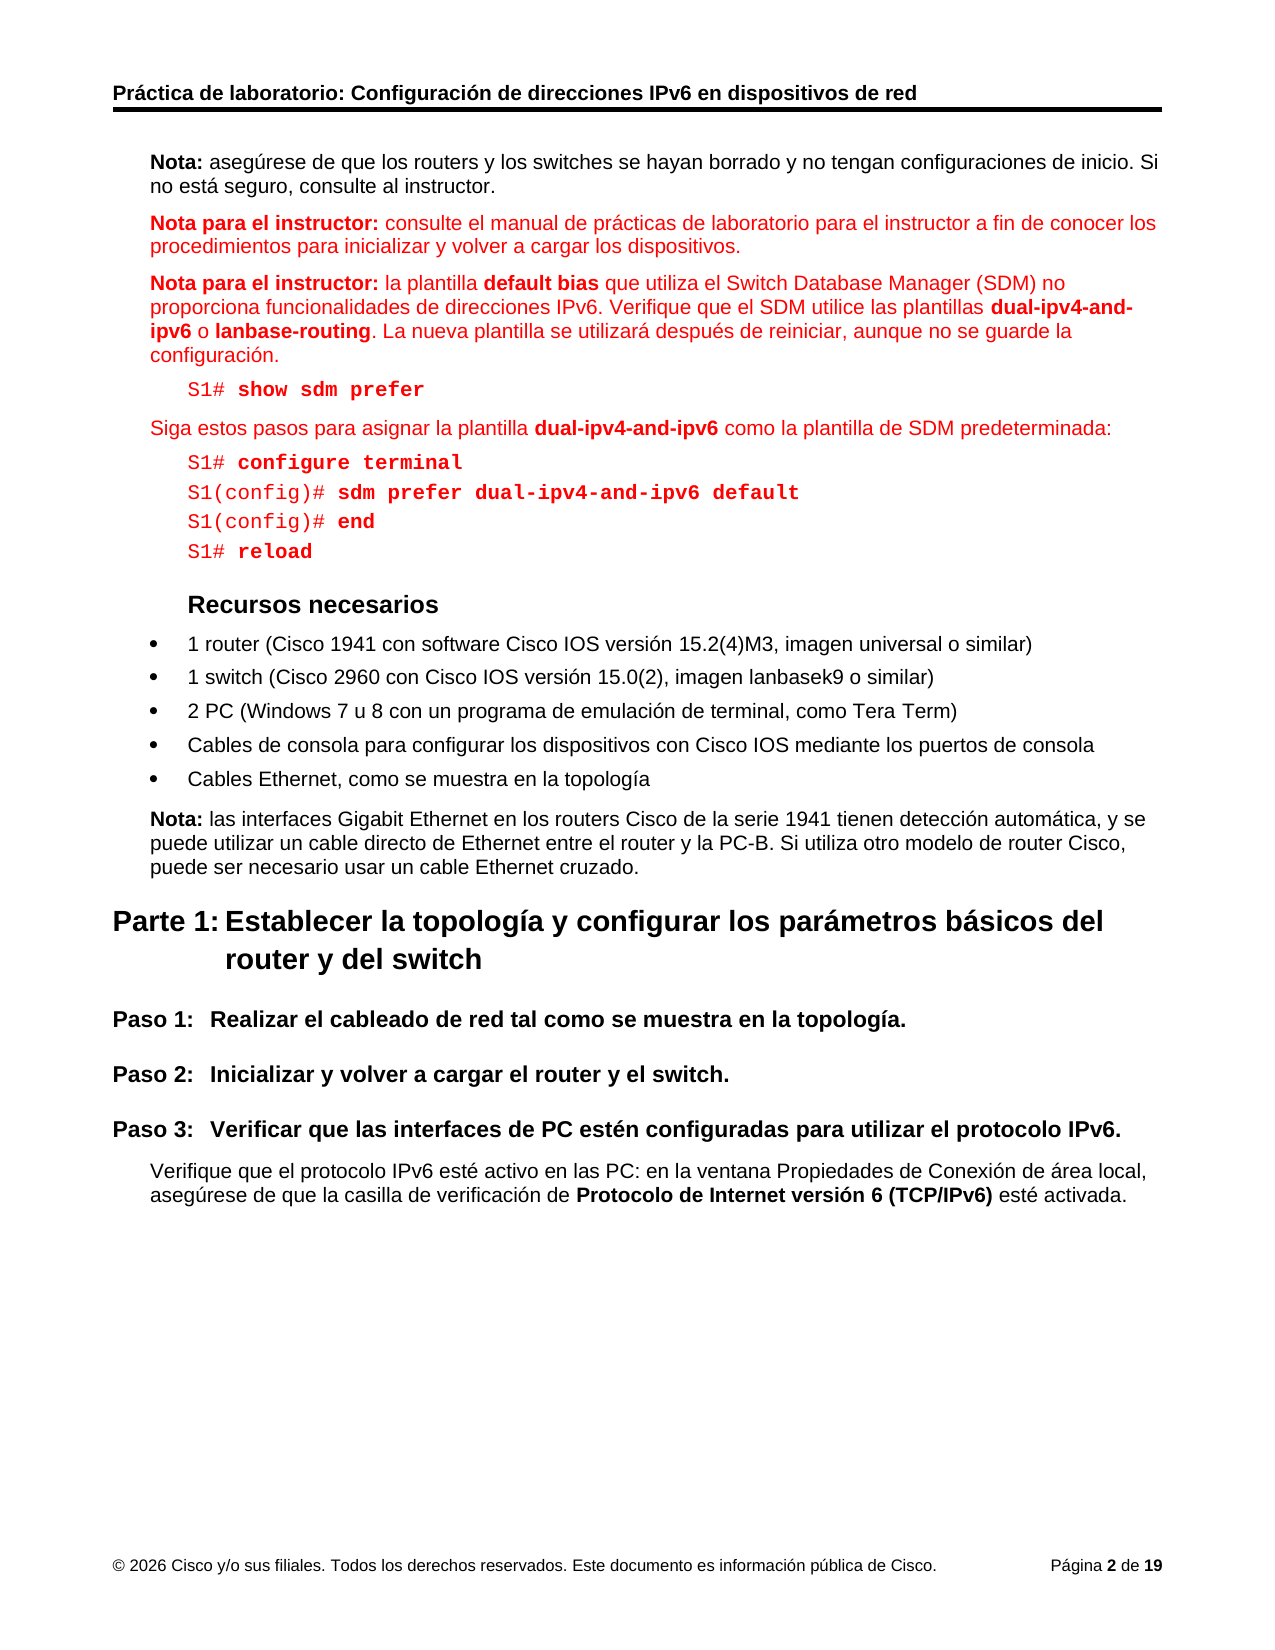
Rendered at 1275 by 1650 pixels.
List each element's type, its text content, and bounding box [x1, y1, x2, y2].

text S1# show sdm prefer [187, 379, 1162, 403]
text Inicializar y volver a cargar el router y el switch. [112, 1061, 1162, 1087]
text Cables de consola para configurar los dispositivos con Cisco IOS mediante los puertos de consola [150, 733, 1162, 757]
text S1# reload [187, 541, 1162, 565]
text Nota para el instructor: la plantilla default bias que utiliza el Switch Database Manager (SDM) no proporciona funcionalidades de direcciones IPv6. Verifique que el SDM utilice las plantillas dual-ipv4-and-ipv6 o lanbase-routing. La nueva plantilla se utilizará después de reiniciar, aunque no se guarde la configuración. [150, 271, 1162, 367]
text S1(config)# end [187, 512, 1162, 535]
text Establecer la topología y configurar los parámetros básicos del router y del switch [112, 904, 1162, 976]
text 1 switch (Cisco 2960 con Cisco IOS versión 15.0(2), imagen lanbasek9 o similar) [150, 665, 1162, 689]
text Nota para el instructor: consulte el manual de prácticas de laboratorio para el instructor a fin de conocer los procedimientos para inicializar y volver a cargar los dispositivos. [150, 210, 1162, 258]
text Verifique que el protocolo IPv6 esté activo en las PC: en la ventana Propiedades de Conexión de área local, asegúrese de que la casilla de verificación de Protocolo de Internet versión 6 (TCP/IPv6) esté activada. [150, 1159, 1162, 1207]
text 2 PC (Windows 7 u 8 con un programa de emulación de terminal, como Tera Term) [150, 699, 1162, 723]
text 1 router (Cisco 1941 con software Cisco IOS versión 15.2(4)M3, imagen universal o similar) [150, 631, 1162, 655]
text Realizar el cableado de red tal como se muestra en la topología. [112, 1006, 1162, 1032]
text Siga estos pasos para asignar la plantilla dual-ipv4-and-ipv6 como la plantilla de SDM predeterminada: [150, 415, 1162, 439]
text Nota: asegúrese de que los routers y los switches se hayan borrado y no tengan configuraciones de inicio. Si no está seguro, consulte al instructor. [150, 150, 1162, 198]
text Cables Ethernet, como se muestra en la topología [150, 767, 1162, 791]
text S1(config)# sdm prefer dual-ipv4-and-ipv6 default [187, 482, 1162, 505]
text S1# configure terminal [187, 452, 1162, 475]
text Nota: las interfaces Gigabit Ethernet en los routers Cisco de la serie 1941 tienen detección automática, y se puede utilizar un cable directo de Ethernet entre el router y la PC-B. Si utiliza otro modelo de router Cisco, puede ser necesario usar un cable Ethernet cruzado. [150, 807, 1162, 879]
text Verificar que las interfaces de PC estén configuradas para utilizar el protocolo IPv6. [112, 1116, 1162, 1143]
text Recursos necesarios [112, 590, 1162, 619]
